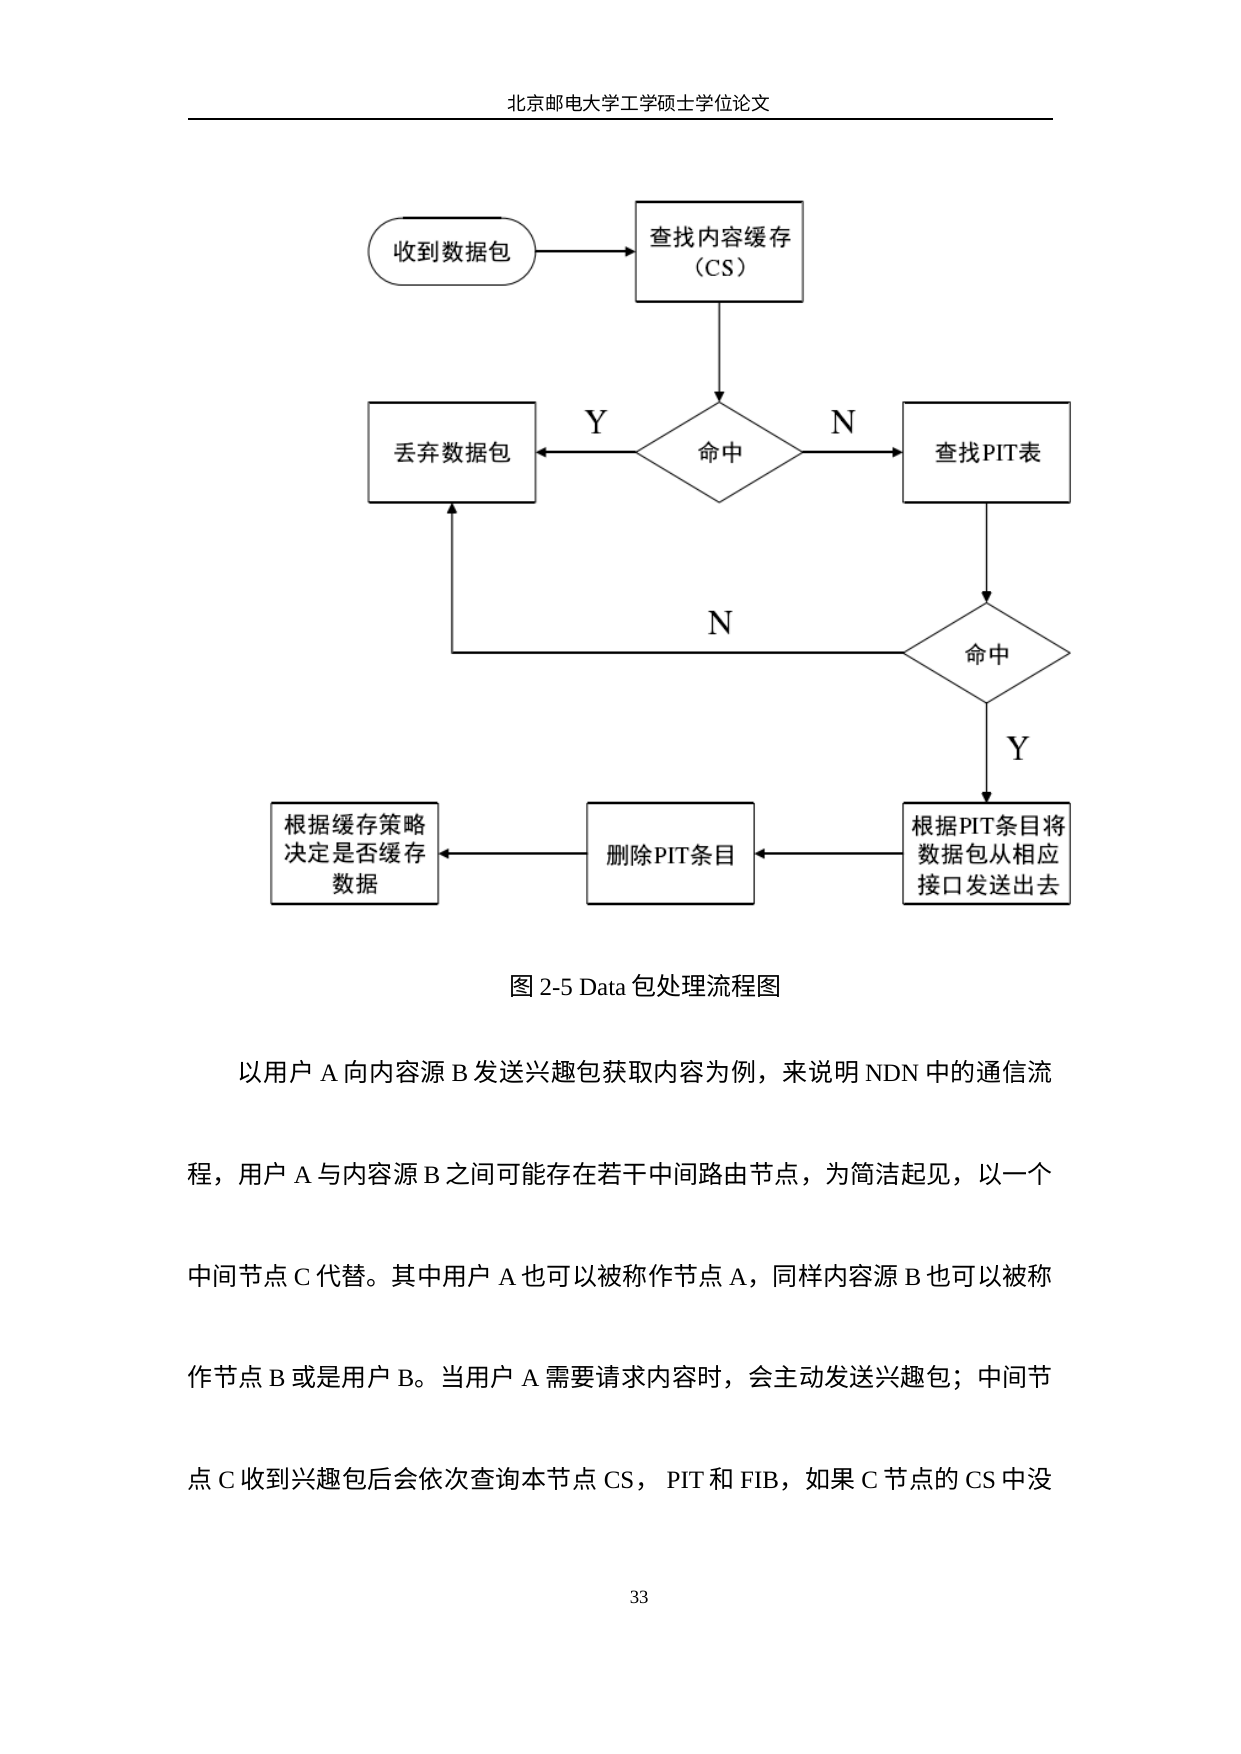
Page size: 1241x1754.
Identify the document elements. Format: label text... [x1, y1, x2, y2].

text 图2-5 Data包处理流程图 [187, 950, 1053, 1018]
picture [237, 155, 1103, 909]
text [187, 1036, 1053, 1512]
